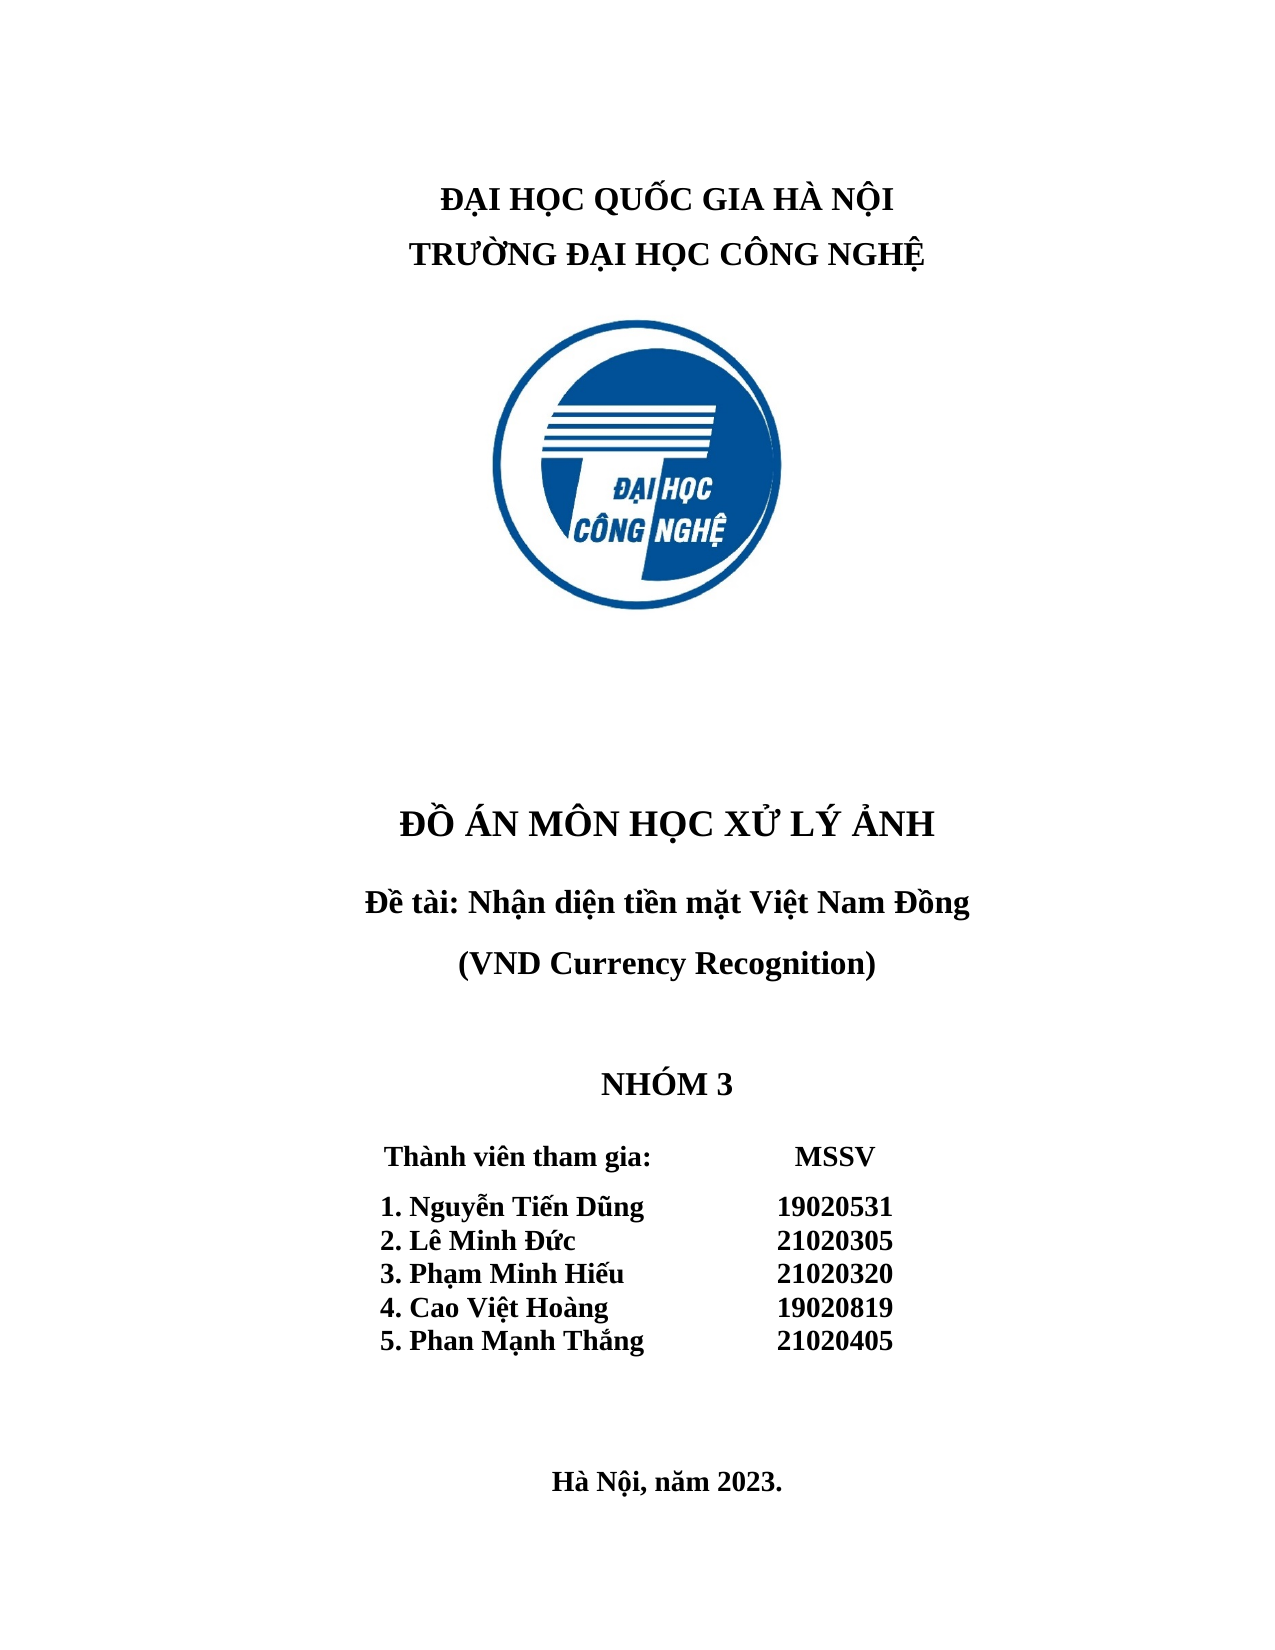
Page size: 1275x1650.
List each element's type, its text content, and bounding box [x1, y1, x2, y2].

text ĐẠI HỌC QUỐC GIA HÀ NỘI [177, 179, 1157, 217]
text ĐỒ ÁN MÔN HỌC XỬ LÝ ẢNH [177, 801, 1157, 844]
text TRƯỜNG ĐẠI HỌC CÔNG NGHỆ [177, 234, 1157, 272]
text Hà Nội, năm 2023. [177, 1464, 1157, 1498]
text NHÓM 3 [177, 1064, 1157, 1103]
text Đề tài: Nhận diện tiền mặt Việt Nam Đồng [177, 882, 1157, 921]
picture [485, 308, 788, 617]
table_header MSSV 19020531 21020305 21020320 19020819 21020405 [666, 1139, 1003, 1357]
table_header Thành viên tham gia: 1. Nguyễn Tiến Dũng 2. Lê Minh Đức 3. Phạm Minh Hiếu 4. Cao Việt Hoàng 5. Phan Mạnh Thắng [369, 1139, 666, 1357]
text (VND Currency Recognition) [177, 943, 1157, 981]
